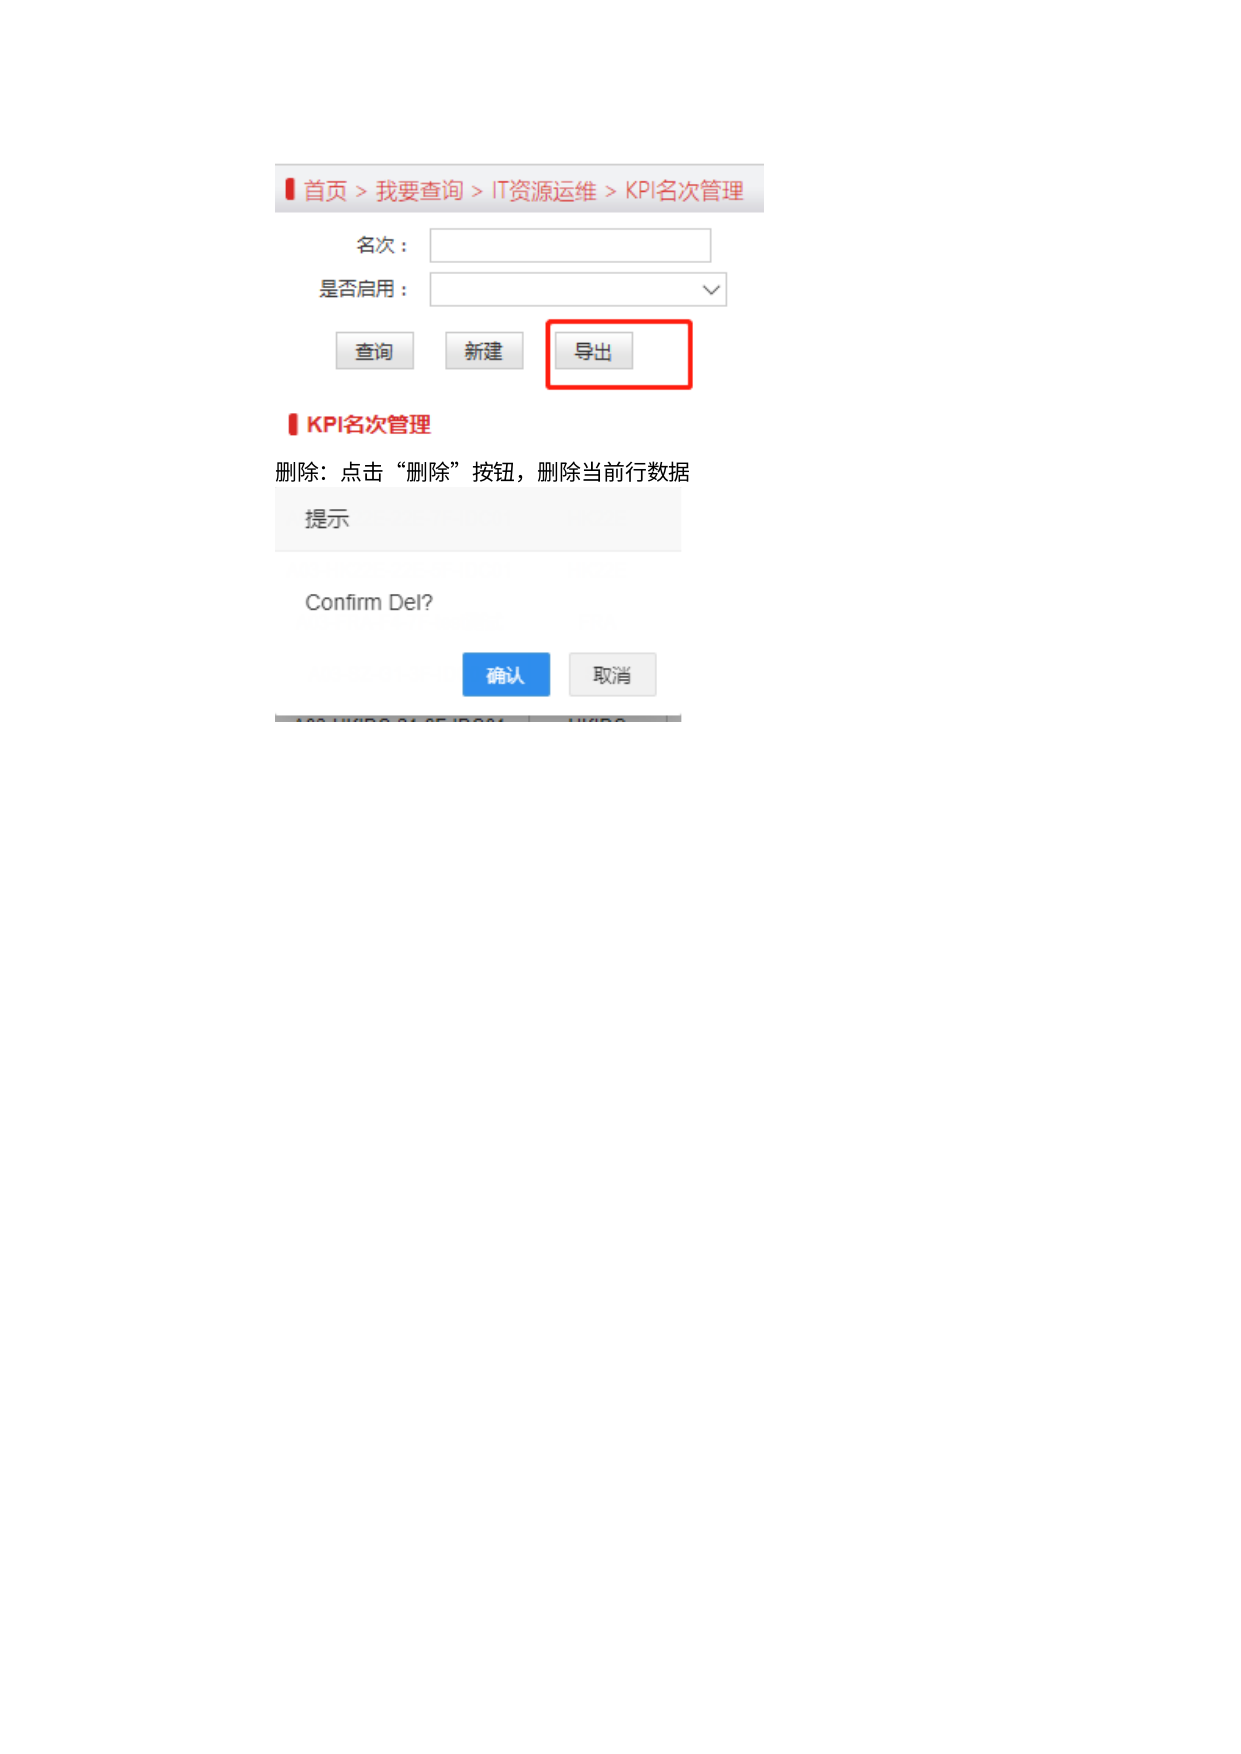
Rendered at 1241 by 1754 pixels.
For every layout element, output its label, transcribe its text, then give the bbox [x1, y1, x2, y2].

picture [275, 162, 764, 445]
text 删除：点击“删除”按钮，删除当前行数据 [231, 454, 1053, 487]
picture [275, 487, 682, 722]
